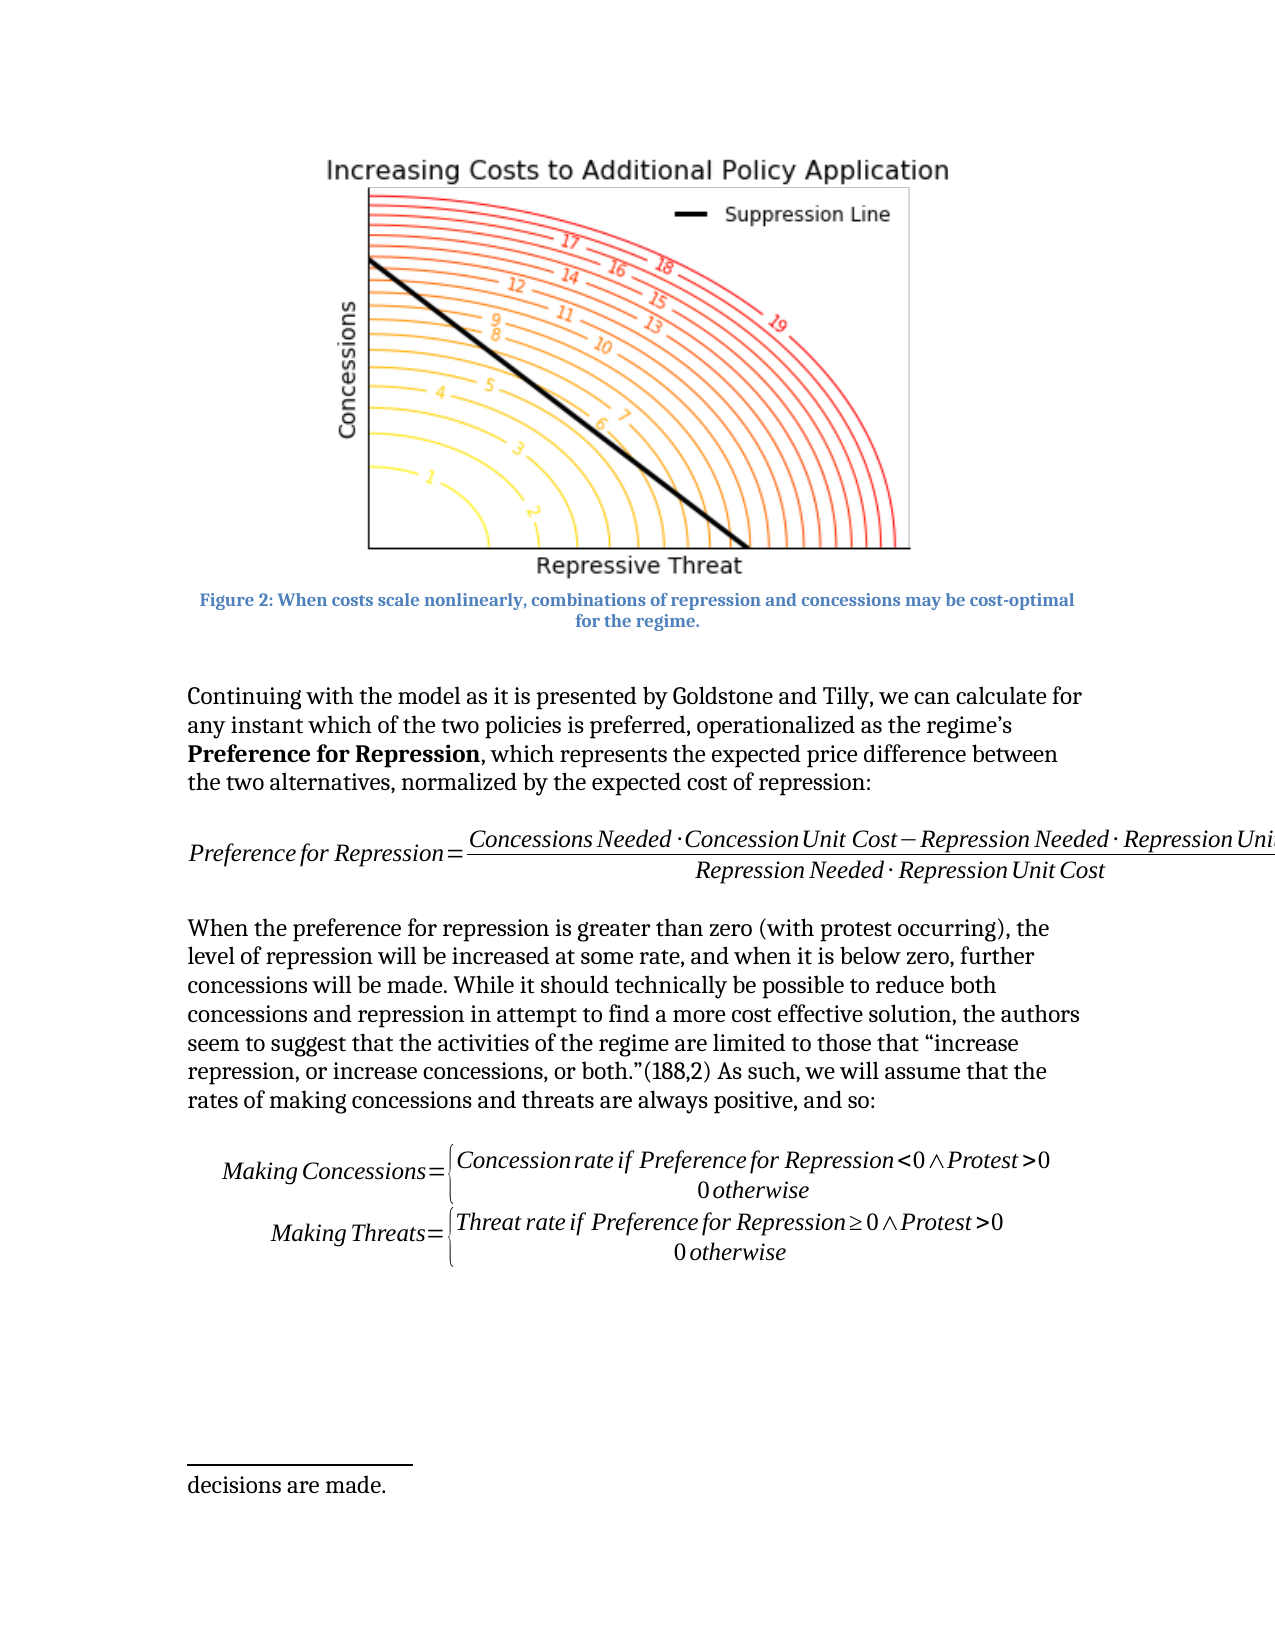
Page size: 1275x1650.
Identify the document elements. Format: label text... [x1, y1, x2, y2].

text When the preference for repression is greater than zero (with protest occurring), the level of repression will be increased at some rate, and when it is below zero, further concessions will be made. While it should technically be possible to reduce both concessions and repression in attempt to find a more cost effective solution, the authors seem to suggest that the activities of the regime are limited to those that “increase repression, or increase concessions, or both.”(188,2) As such, we will assume that the rates of making concessions and threats are always positive, and so: [187, 913, 1087, 1115]
text Continuing with the model as it is presented by Goldstone and Tilly, we can calculate for any instant which of the two policies is preferred, operationalized as the regime’s Preference for Repression, which represents the expected price difference between the two alternatives, normalized by the expected cost of repression: [187, 682, 1087, 797]
picture [315, 150, 960, 590]
